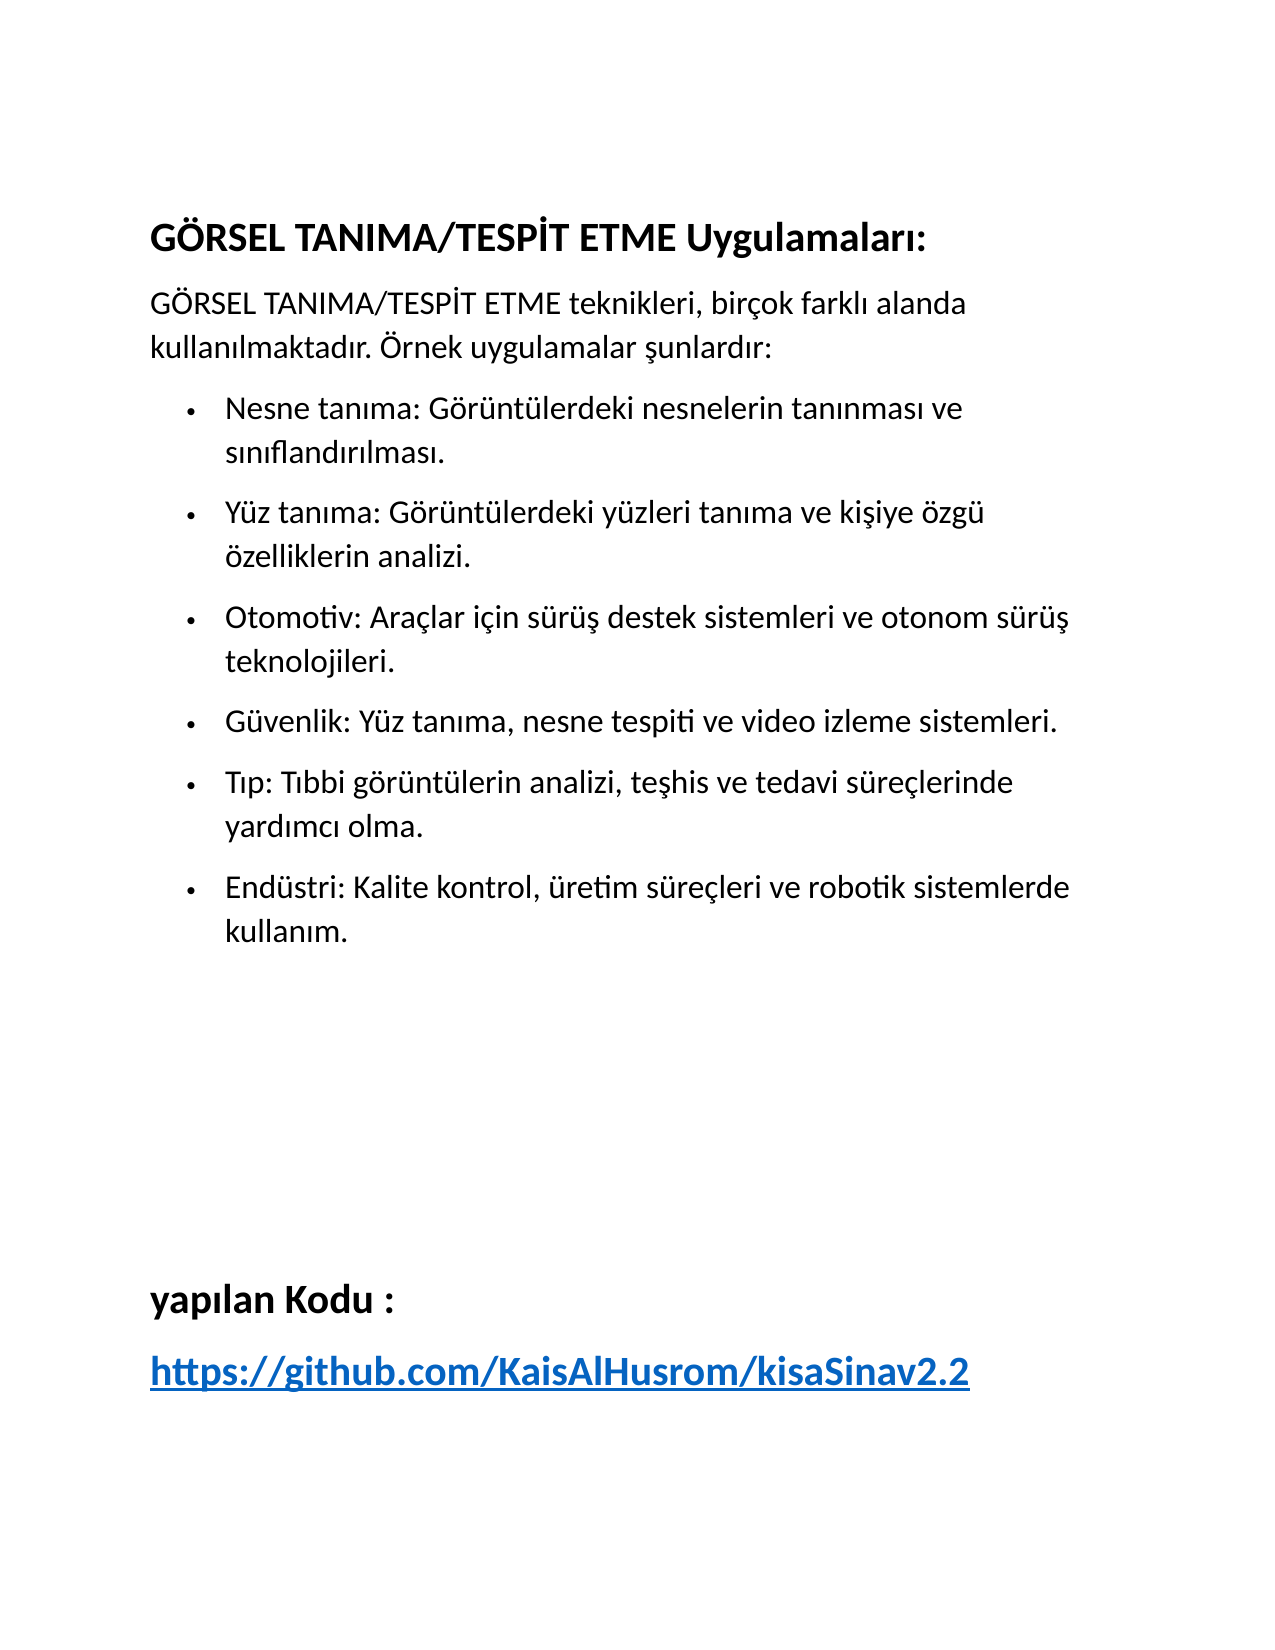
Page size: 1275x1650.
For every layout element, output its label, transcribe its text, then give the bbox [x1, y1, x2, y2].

list Endüstri: Kalite kontrol, üretim süreçleri ve robotik sistemlerde kullanım. [187, 866, 1125, 950]
text https://github.com/KaisAlHusrom/kisaSinav2.2 [150, 1345, 1125, 1396]
list Nesne tanıma: Görüntülerdeki nesnelerin tanınması ve sınıflandırılması. [187, 387, 1125, 471]
text GÖRSEL TANIMA/TESPİT ETME Uygulamaları: [150, 211, 1125, 261]
list Yüz tanıma: Görüntülerdeki yüzleri tanıma ve kişiye özgü özelliklerin analizi. [187, 491, 1125, 576]
list Otomotiv: Araçlar için sürüş destek sistemleri ve otonom sürüş teknolojileri. [187, 596, 1125, 681]
list Güvenlik: Yüz tanıma, nesne tespiti ve video izleme sistemleri. [187, 701, 1125, 741]
text GÖRSEL TANIMA/TESPİT ETME teknikleri, birçok farklı alanda kullanılmaktadır. Örnek uygulamalar şunlardır: [150, 282, 1125, 367]
list Tıp: Tıbbi görüntülerin analizi, teşhis ve tedavi süreçlerinde yardımcı olma. [187, 761, 1125, 846]
text yapılan Kodu : [150, 1273, 1125, 1324]
